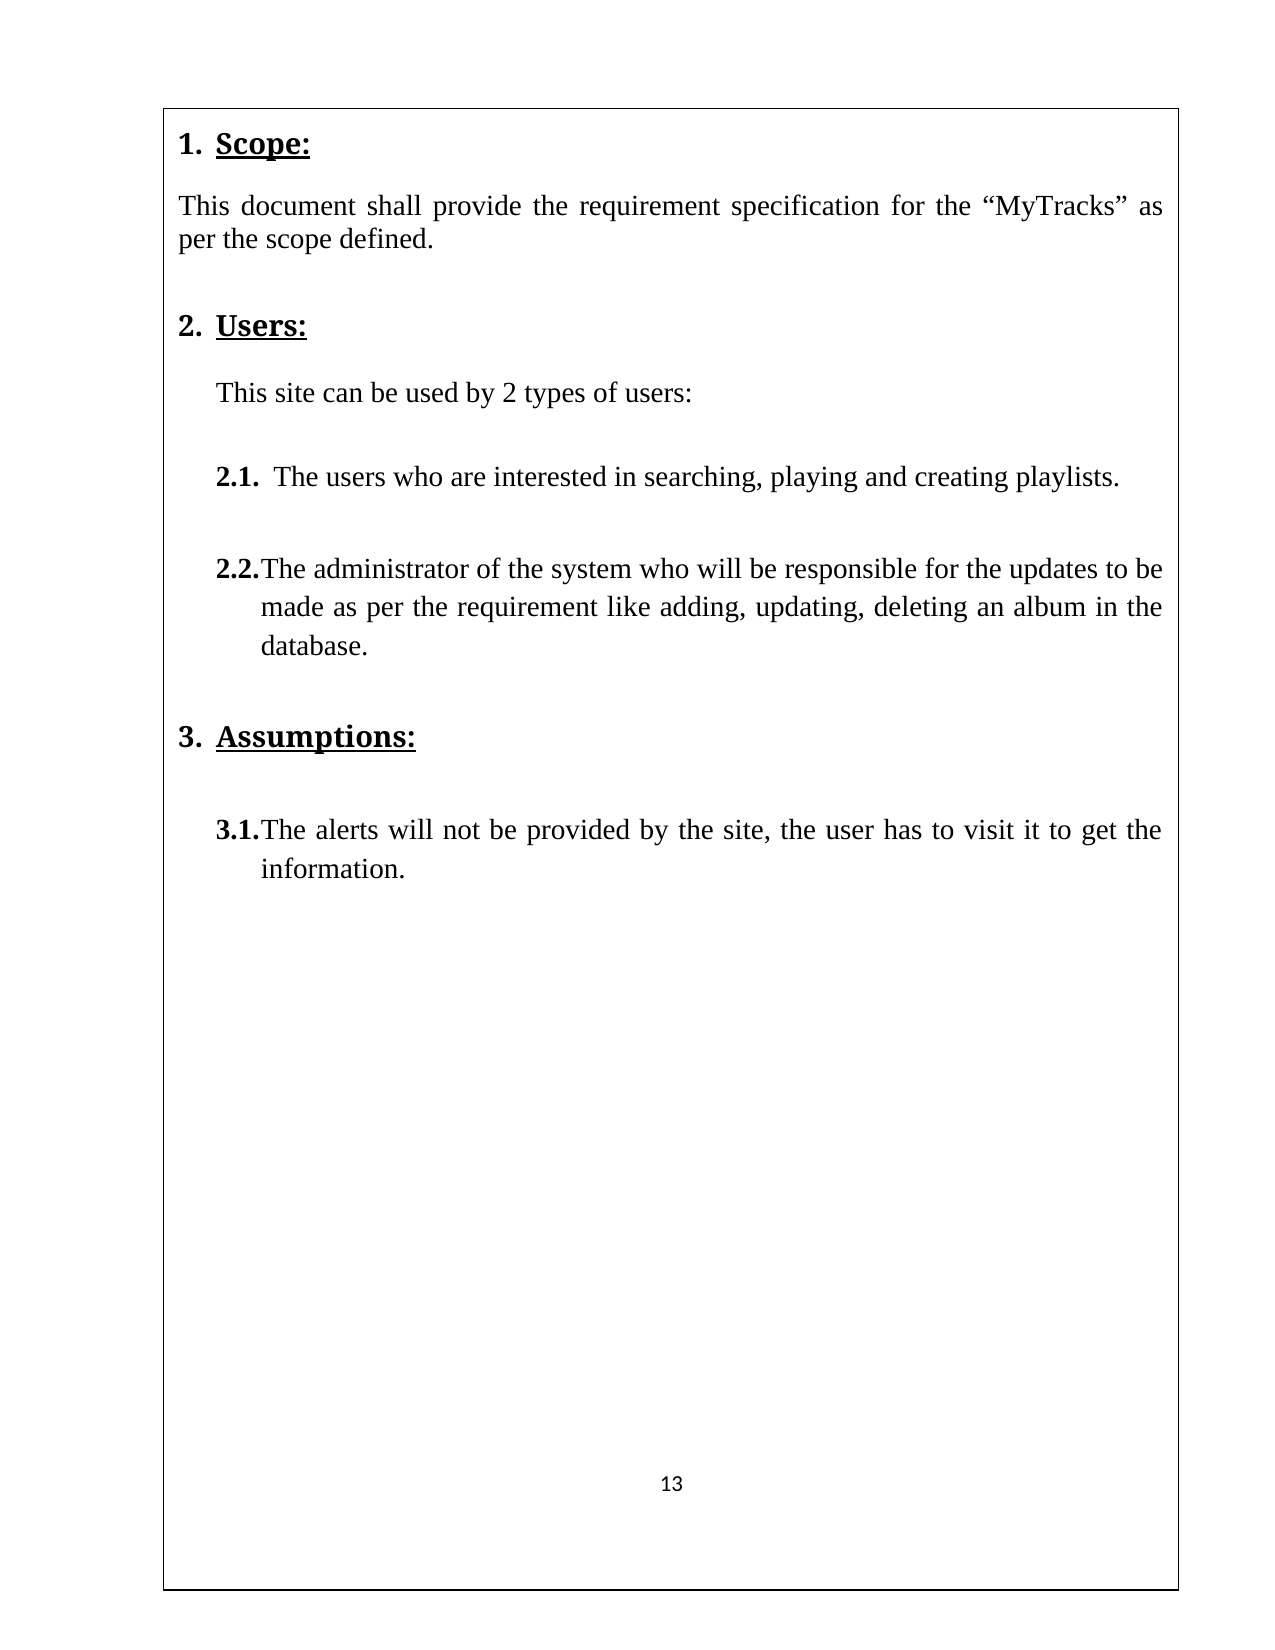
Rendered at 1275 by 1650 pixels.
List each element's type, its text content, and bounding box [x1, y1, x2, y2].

subtitle This document shall provide the requirement specification for the “MyTracks” as per the scope defined. [178, 188, 1164, 255]
subtitle This site can be used by 2 types of users: [216, 375, 1164, 409]
subtitle The alerts will not be provided by the site, the user has to visit it to get the information. [216, 812, 1164, 884]
subtitle The administrator of the system who will be responsible for the updates to be made as per the requirement like adding, updating, deleting an album in the database. [216, 551, 1164, 662]
subtitle The users who are interested in searching, playing and creating playlists. [216, 459, 1164, 492]
subtitle Users: [178, 305, 1164, 344]
subtitle Assumptions: [178, 717, 1164, 756]
subtitle Scope: [178, 123, 1164, 163]
